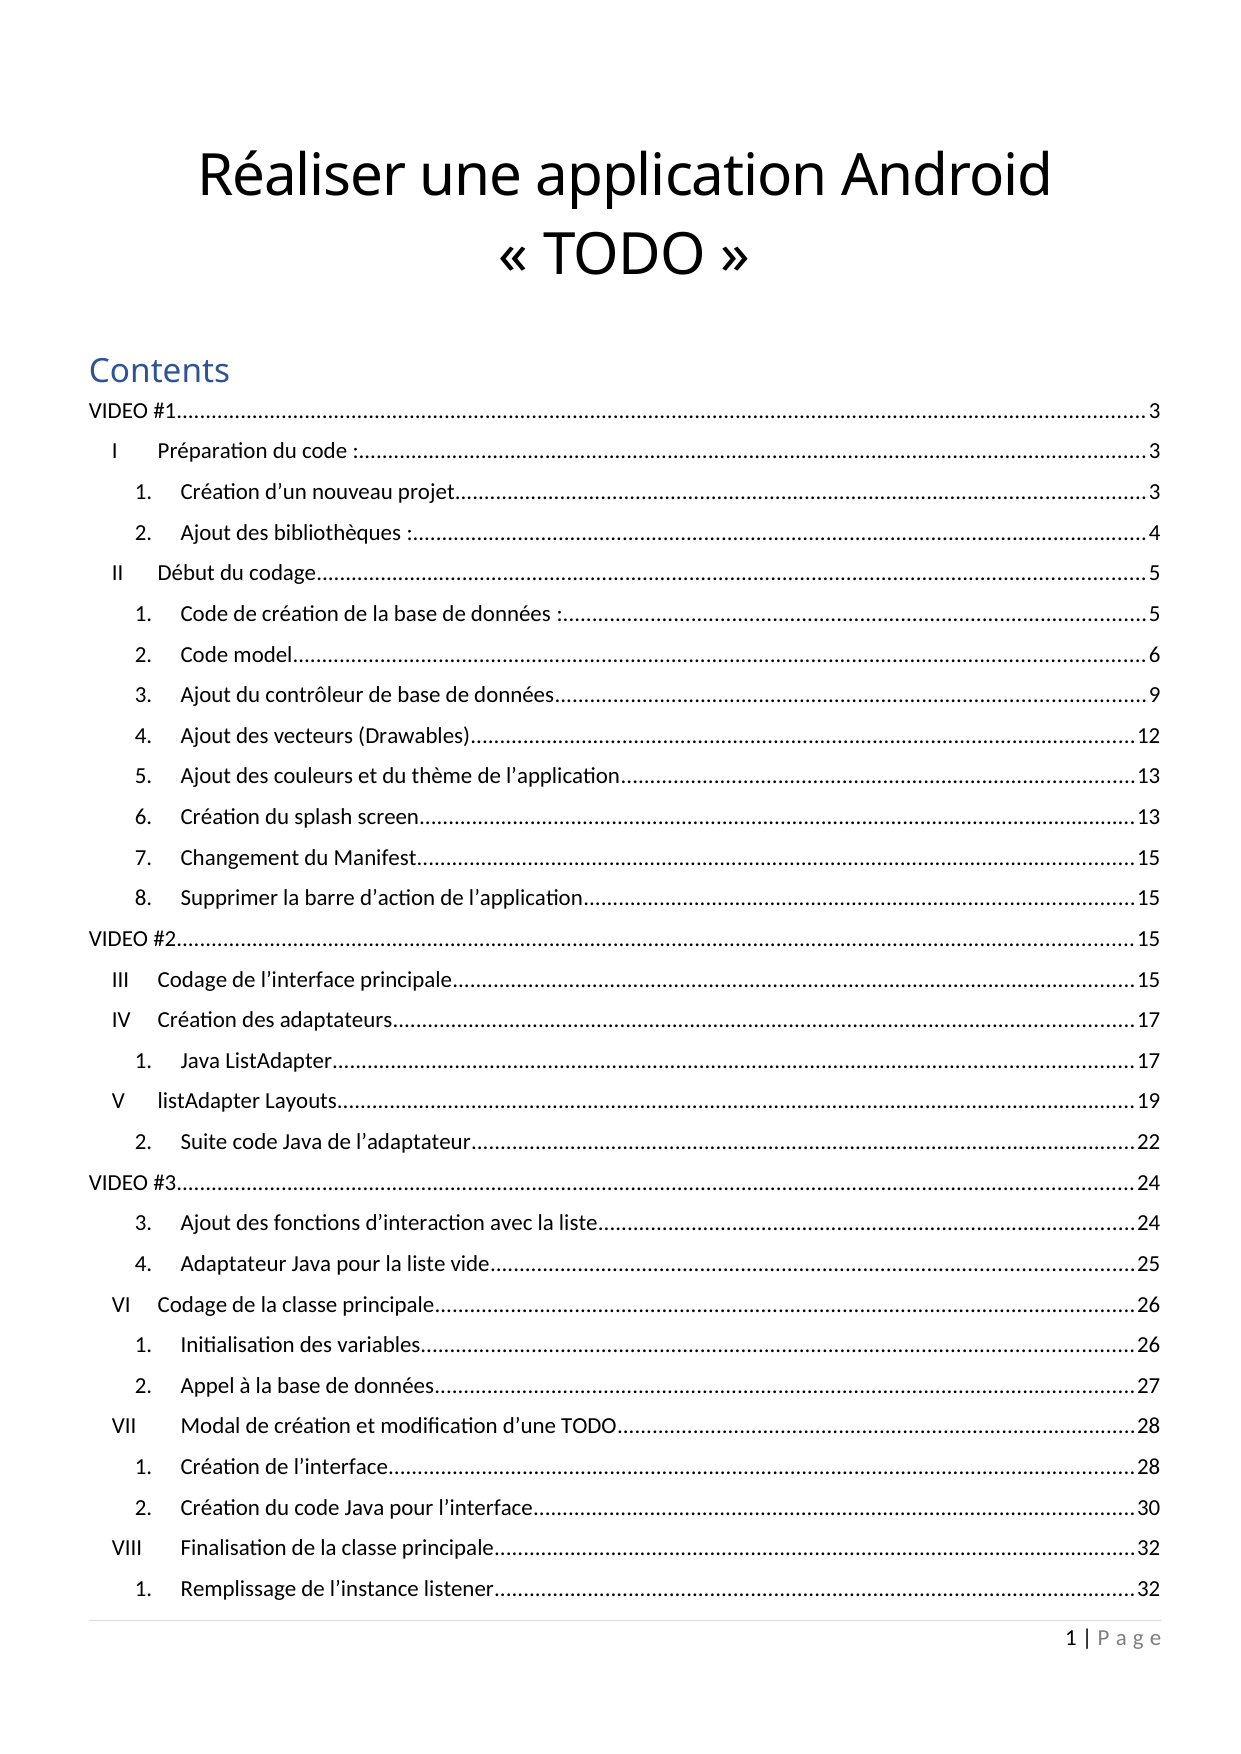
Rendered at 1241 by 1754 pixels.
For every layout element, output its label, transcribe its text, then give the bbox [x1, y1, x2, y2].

title Réaliser une application Android « TODO » [89, 133, 1161, 292]
